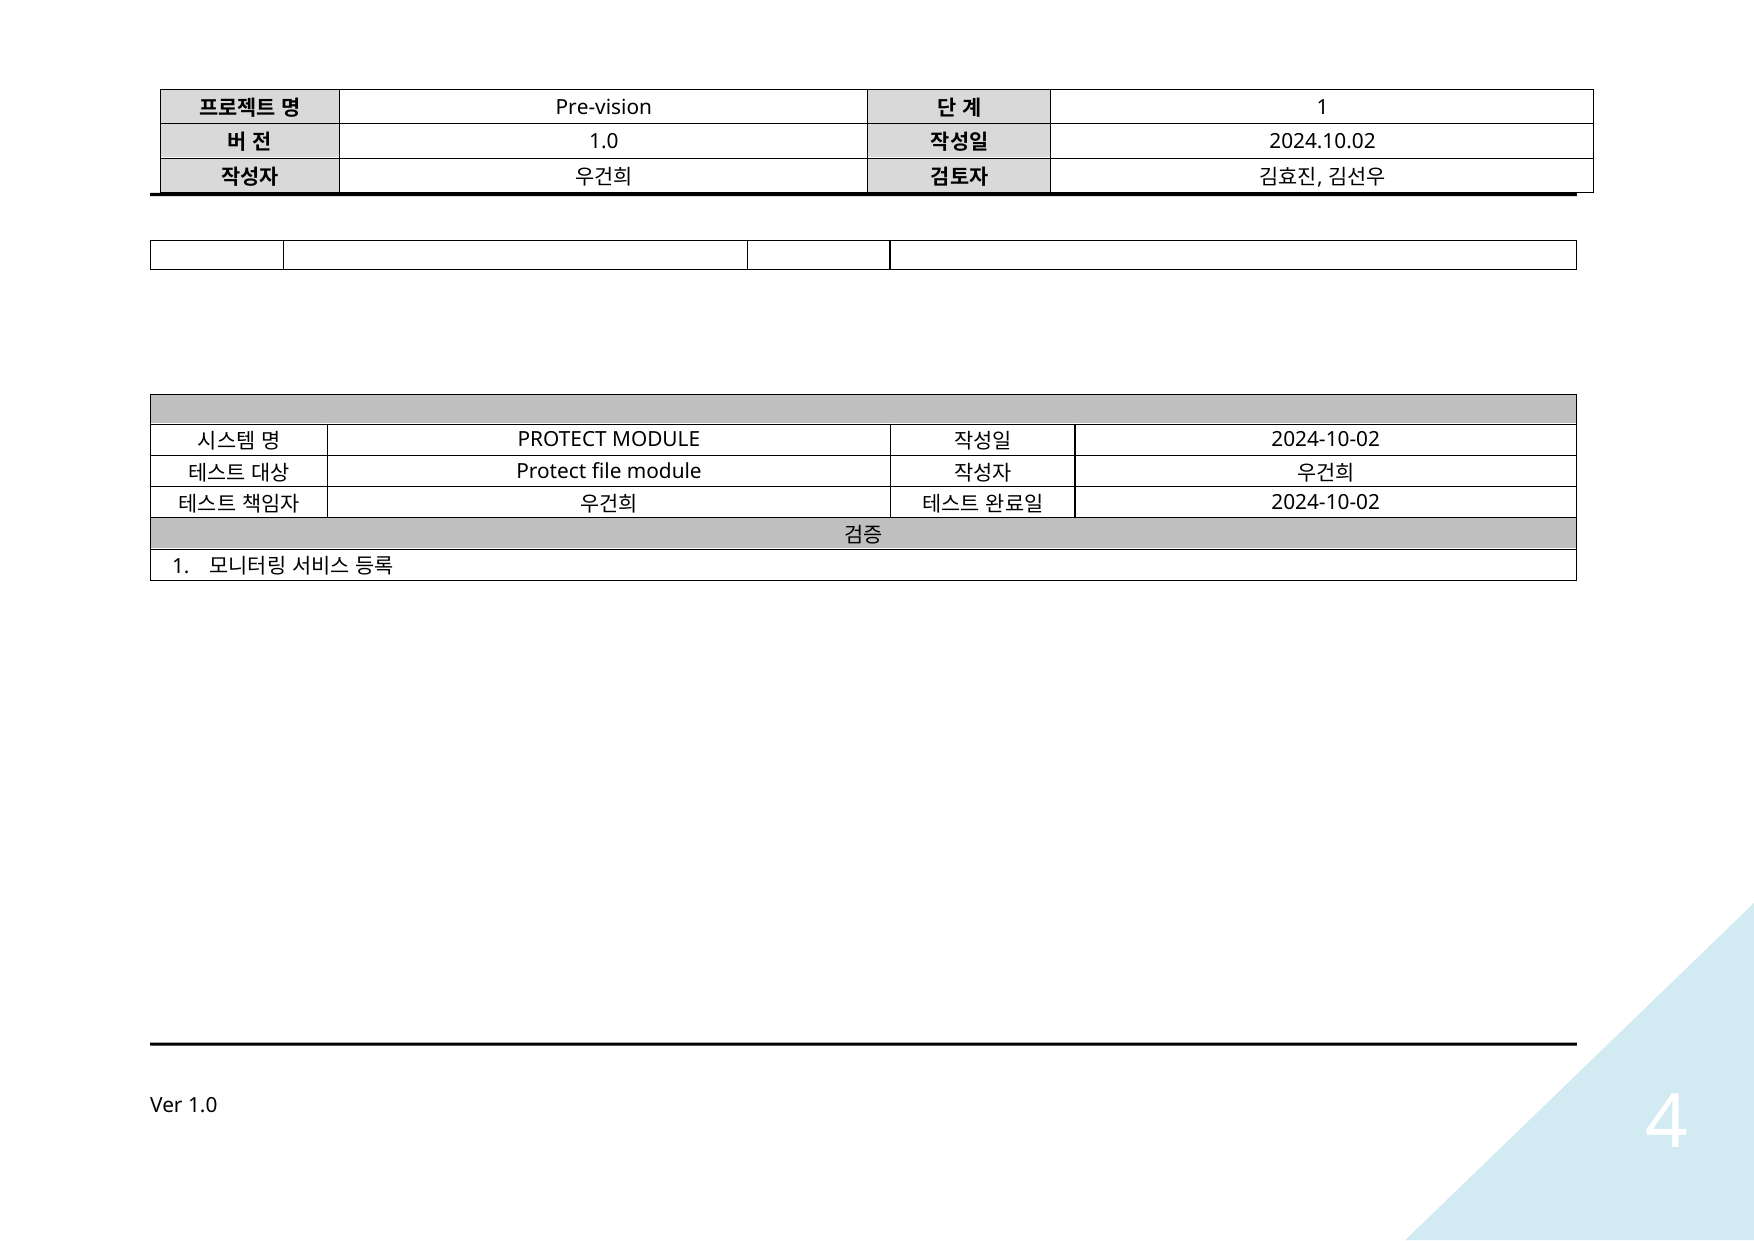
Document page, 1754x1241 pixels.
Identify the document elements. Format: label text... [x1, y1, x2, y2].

table_cell 작성자 [891, 456, 1074, 486]
table_cell 테스트 대상 [151, 456, 327, 486]
table_cell 우건희 [1076, 456, 1576, 486]
table_cell 작성일 [891, 425, 1074, 455]
table_cell 테스트 완료일 [891, 487, 1074, 517]
table_cell Protect file module [328, 456, 890, 486]
table_cell [748, 241, 889, 269]
table_cell [284, 241, 747, 269]
table_cell 2024-10-02 [1076, 487, 1576, 517]
table_cell 검증 [151, 518, 1576, 548]
table_cell 테스트 책임자 [151, 487, 327, 517]
table_cell [151, 241, 283, 269]
table_cell 우건희 [328, 487, 890, 517]
table_cell 2024-10-02 [1076, 425, 1576, 455]
table_cell PROTECT MODULE [328, 425, 890, 455]
table_cell 시스템 명 [151, 425, 327, 455]
table_header [151, 395, 1576, 423]
table_cell 모니터링 서비스 등록 샘플 파일 업로드 normal file PE 분석 및 DB 저장 PE의 섹션별로 암호화 확인 Themida를 통한 파일 프로텍팅 실행되고 있는 Themida process 프로텍팅된 파일 protected_files collection에 저장 프로텍팅 된 파일 PE 분석 및 DB 저장 [151, 550, 1576, 580]
